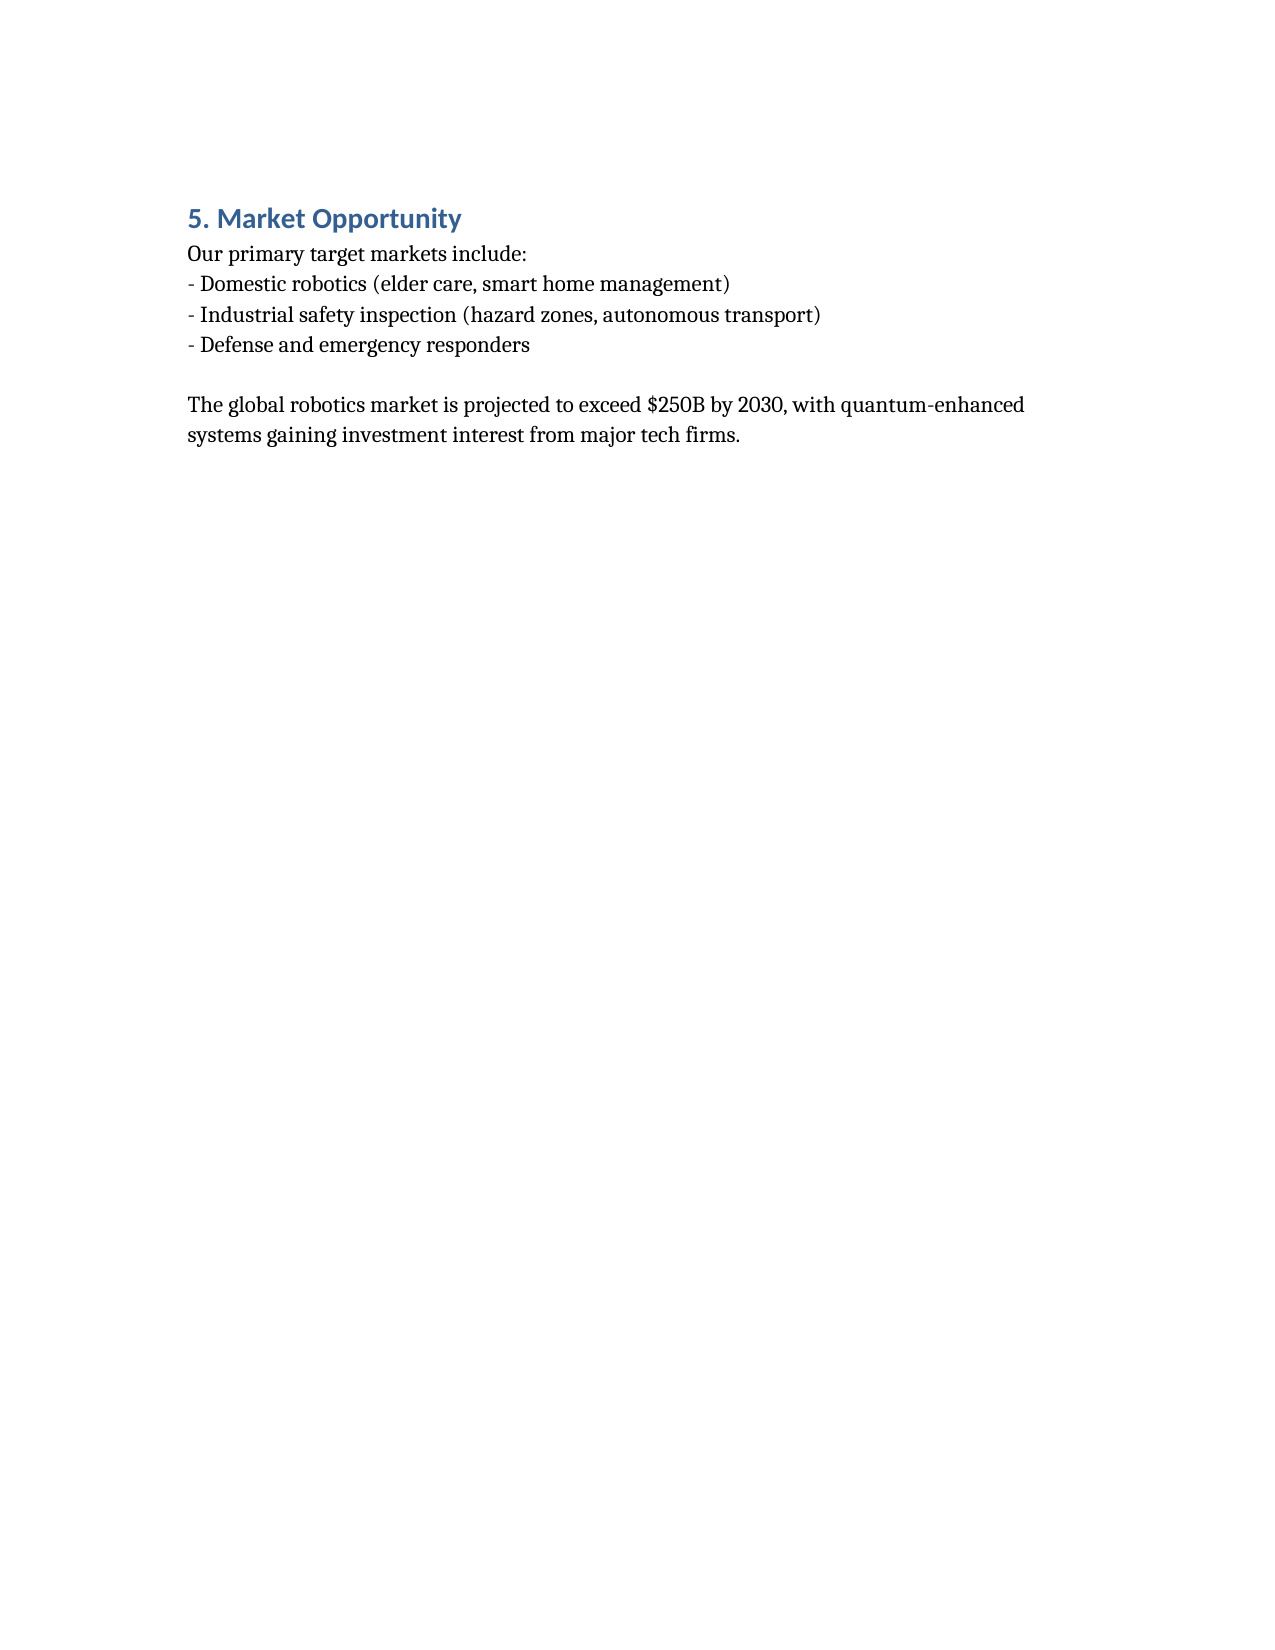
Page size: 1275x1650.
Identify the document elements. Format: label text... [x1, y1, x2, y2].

subtitle 5. Market Opportunity [187, 200, 1087, 236]
text Our primary target markets include: - Domestic robotics (elder care, smart home management) - Industrial safety inspection (hazard zones, autonomous transport) - Defense and emergency responders The global robotics market is projected to exceed $250B by 2030, with quantum-enhanced systems gaining investment interest from major tech firms. [187, 241, 1087, 448]
